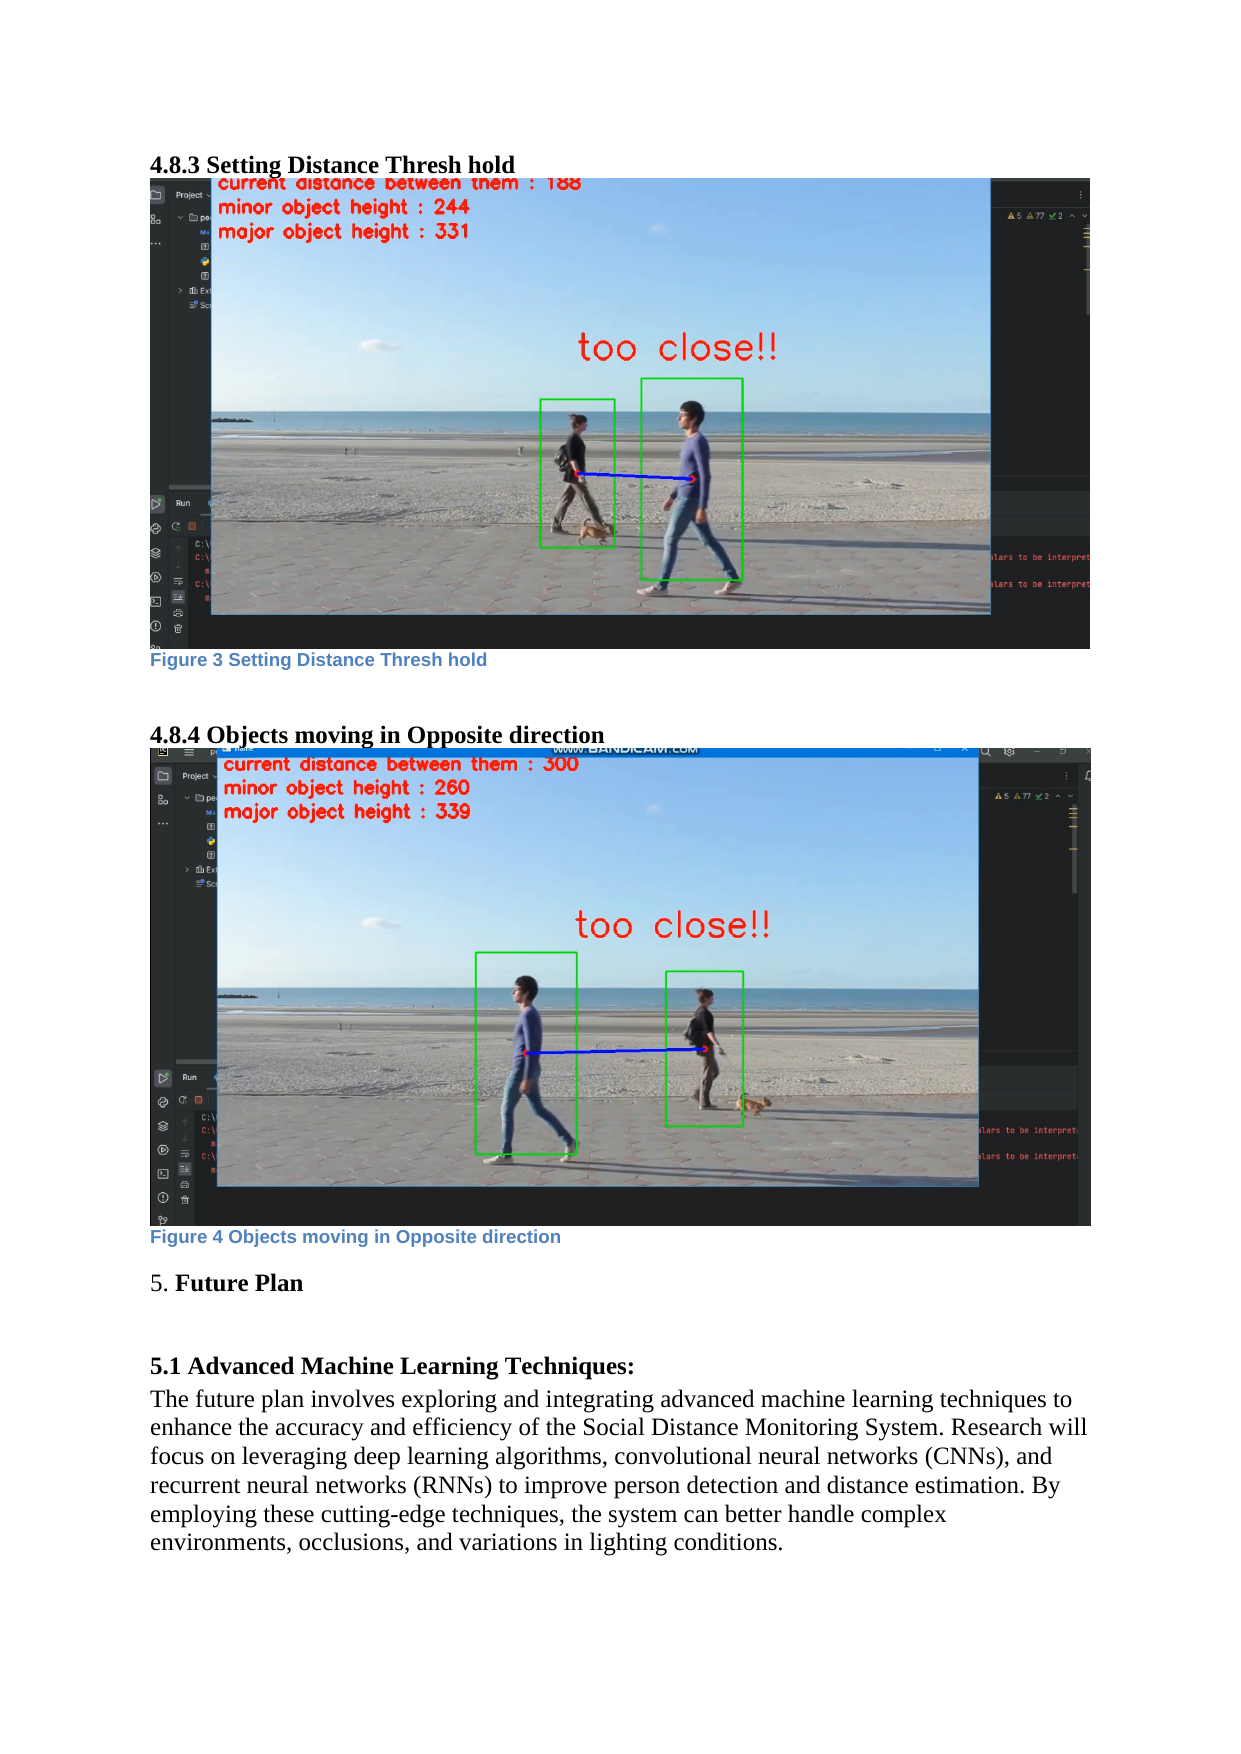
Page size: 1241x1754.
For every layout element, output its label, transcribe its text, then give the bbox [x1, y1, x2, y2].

picture [150, 178, 1090, 649]
text 4.8.4 Objects moving in Opposite direction [150, 720, 1090, 748]
text The future plan involves exploring and integrating advanced machine learning techniques to enhance the accuracy and efficiency of the Social Distance Monitoring System. Research will focus on leveraging deep learning algorithms, convolutional neural networks (CNNs), and recurrent neural networks (RNNs) to improve person detection and distance estimation. By employing these cutting-edge techniques, the system can better handle complex environments, occlusions, and variations in lighting conditions. [150, 1384, 1090, 1556]
text 4.8.3 Setting Distance Thresh hold [150, 150, 1090, 178]
picture [150, 748, 1091, 1226]
subtitle 5.1 Advanced Machine Learning Techniques: [150, 1351, 1090, 1379]
subtitle 5. Future Plan [150, 1268, 1090, 1297]
